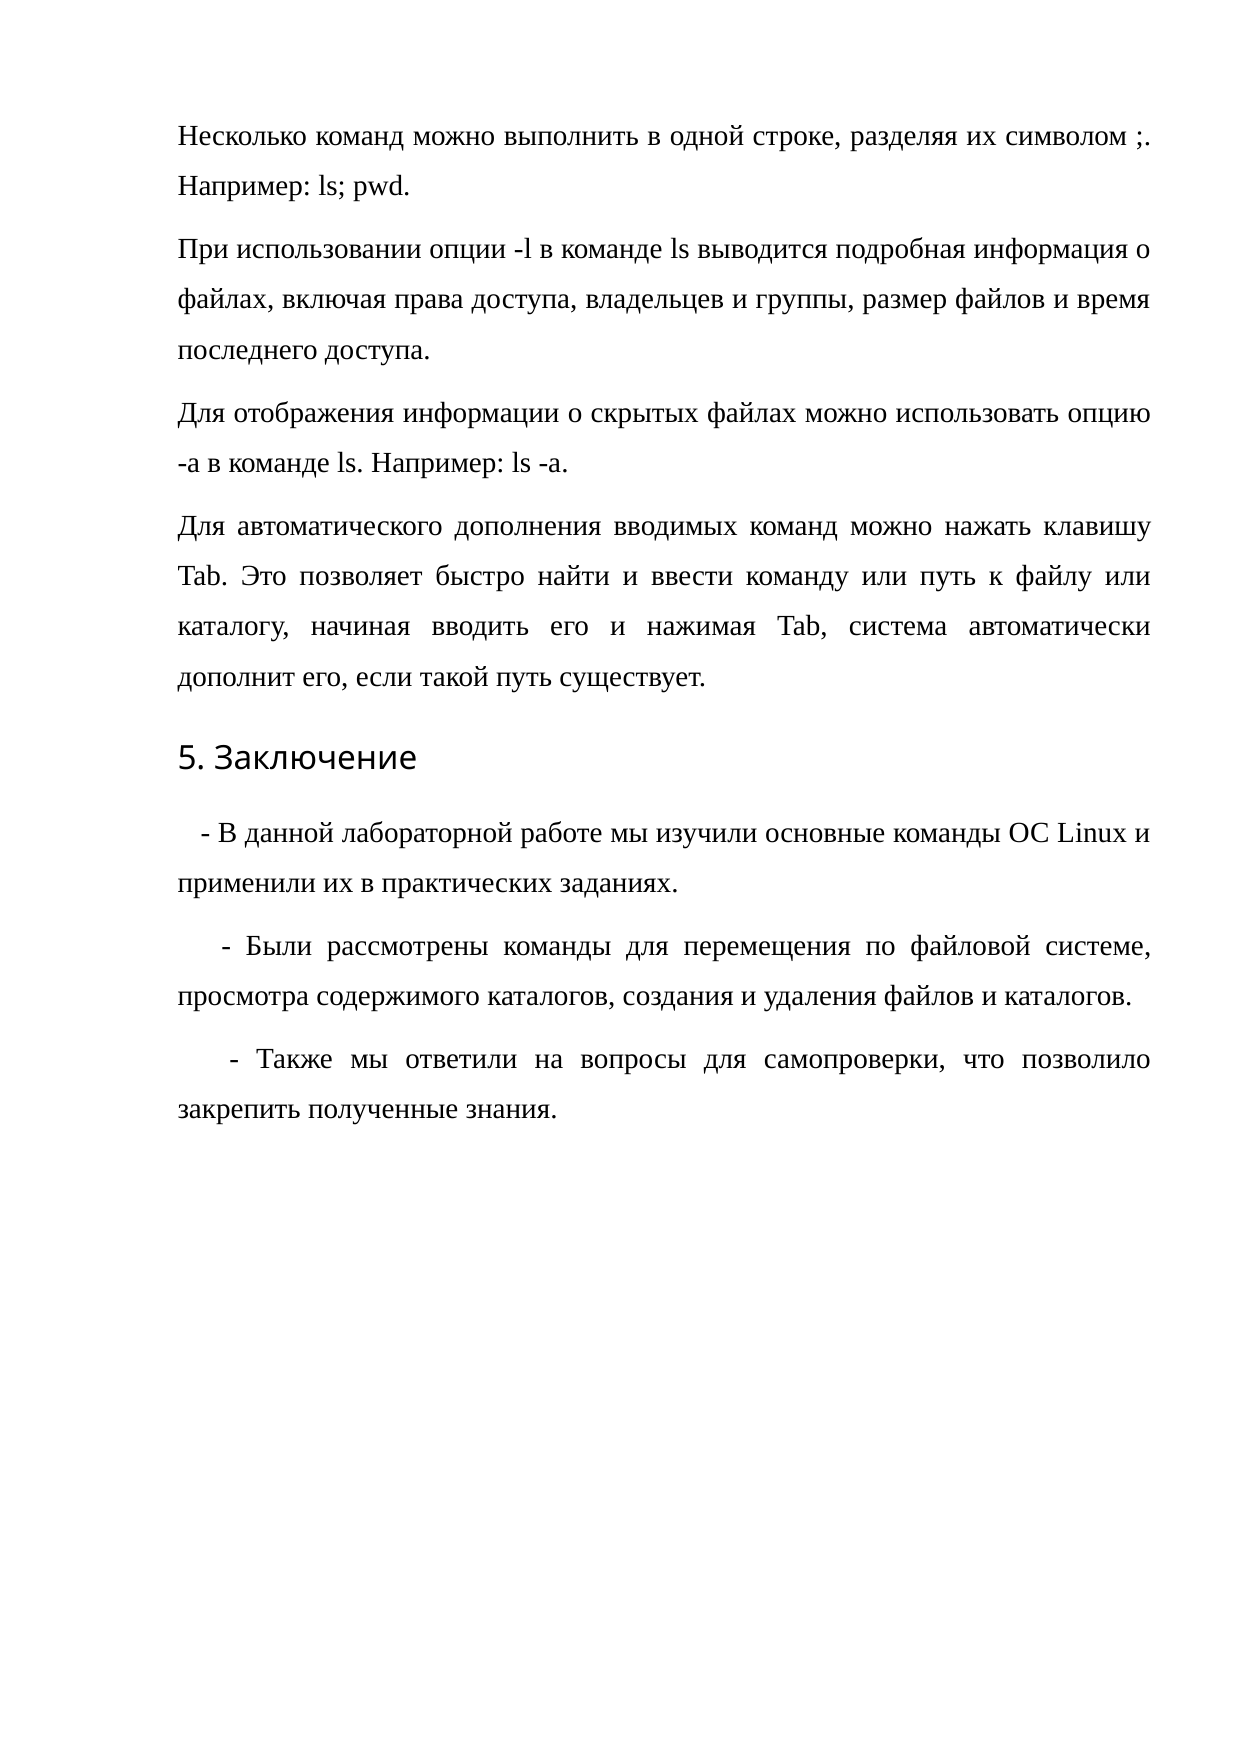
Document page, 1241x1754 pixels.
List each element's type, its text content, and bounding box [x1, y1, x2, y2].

text Для отображения информации о скрытых файлах можно использовать опцию -a в команде ls. Например: ls -a. [177, 395, 1152, 478]
text - В данной лабораторной работе мы изучили основные команды ОС Linux и применили их в практических заданиях. [177, 815, 1152, 898]
text Для автоматического дополнения вводимых команд можно нажать клавишу Tab. Это позволяет быстро найти и ввести команду или путь к файлу или каталогу, начиная вводить его и нажимая Tab, система автоматически дополнит его, если такой путь существует. [177, 508, 1152, 692]
text Несколько команд можно выполнить в одной строке, разделяя их символом ;. Например: ls; pwd. [177, 118, 1152, 202]
subtitle 5. Заключение [177, 734, 1152, 779]
text - Были рассмотрены команды для перемещения по файловой системе, просмотра содержимого каталогов, создания и удаления файлов и каталогов. [177, 928, 1152, 1012]
text При использовании опции -l в команде ls выводится подробная информация о файлах, включая права доступа, владельцев и группы, размер файлов и время последнего доступа. [177, 231, 1152, 365]
text - Также мы ответили на вопросы для самопроверки, что позволило закрепить полученные знания. [177, 1041, 1152, 1125]
